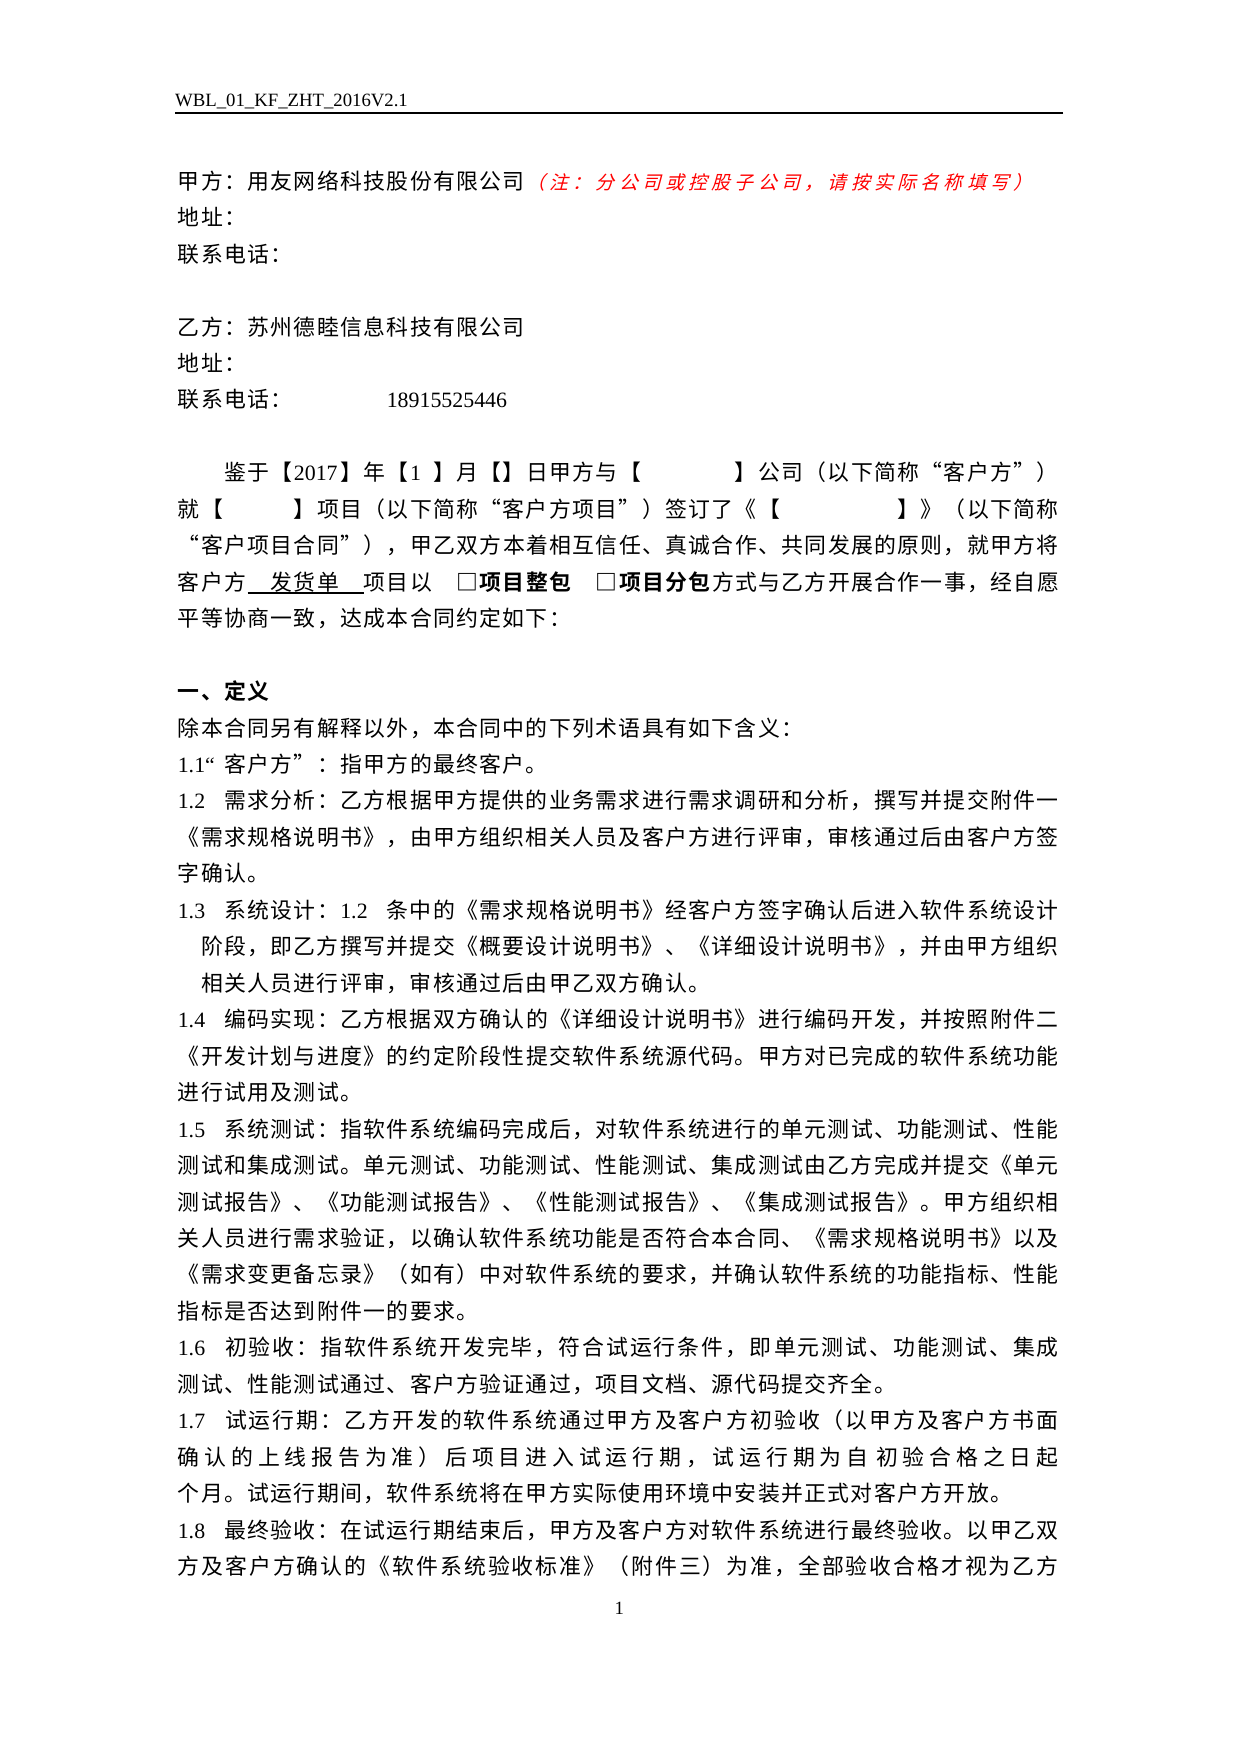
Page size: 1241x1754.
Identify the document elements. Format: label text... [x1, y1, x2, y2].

text 1.2需求分析：乙方根据甲方提供的业务需求进行需求调研和分析，撰写并提交附件一《需求规格说明书》，由甲方组织相关人员及客户方进行评审，审核通过后由客户方签字确认。 [178, 781, 1060, 891]
text 鉴于【2017】年【1】月【】日甲方与【 】公司（以下简称“客户方”）就【 】项目（以下简称“客户方项目”）签订了《【 】》（以下简称“客户项目合同”），甲乙双方本着相互信任、真诚合作、共同发展的原则，就甲方将客户方 发货单 项目以 □项目整包 □项目分包方式与乙方开展合作一事，经自愿平等协商一致，达成本合同约定如下： [178, 453, 1060, 635]
text 1.1“客户方”：指甲方的最终客户。 [178, 745, 1060, 781]
text 一、定义 [178, 672, 1060, 708]
text 1.3系统设计：1.2条中的《需求规格说明书》经客户方签字确认后进入软件系统设计阶段，即乙方撰写并提交《概要设计说明书》、《详细设计说明书》，并由甲方组织相关人员进行评审，审核通过后由甲乙双方确认。 [178, 891, 1060, 1000]
text 1.5系统测试：指软件系统编码完成后，对软件系统进行的单元测试、功能测试、性能测试和集成测试。单元测试、功能测试、性能测试、集成测试由乙方完成并提交《单元测试报告》、《功能测试报告》、《性能测试报告》、《集成测试报告》。甲方组织相关人员进行需求验证，以确认软件系统功能是否符合本合同、《需求规格说明书》以及《需求变更备忘录》（如有）中对软件系统的要求，并确认软件系统的功能指标、性能指标是否达到附件一的要求。 [178, 1109, 1060, 1328]
text 除本合同另有解释以外，本合同中的下列术语具有如下含义： [178, 708, 1060, 745]
text 1.4编码实现：乙方根据双方确认的《详细设计说明书》进行编码开发，并按照附件二《开发计划与进度》的约定阶段性提交软件系统源代码。甲方对已完成的软件系统功能进行试用及测试。 [178, 1000, 1060, 1109]
text 联系电话： 18915525446 [178, 380, 1060, 417]
text 地址： [178, 198, 1060, 234]
text 联系电话： [178, 234, 1060, 271]
text 甲方：用友网络科技股份有限公司（注：分公司或控股子公司，请按实际名称填写） [175, 161, 1060, 198]
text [178, 1510, 1060, 1583]
text 1.7试运行期：乙方开发的软件系统通过甲方及客户方初验收（以甲方及客户方书面确认的上线报告为准）后项目进入试运行期，试运行期为自初验合格之日起 个月。试运行期间，软件系统将在甲方实际使用环境中安装并正式对客户方开放。 [178, 1401, 1060, 1510]
text 乙方：苏州德睦信息科技有限公司 [178, 307, 1060, 344]
text 地址： [178, 344, 1060, 380]
text 1.6初验收：指软件系统开发完毕，符合试运行条件，即单元测试、功能测试、集成测试、性能测试通过、客户方验证通过，项目文档、源代码提交齐全。 [178, 1328, 1060, 1401]
